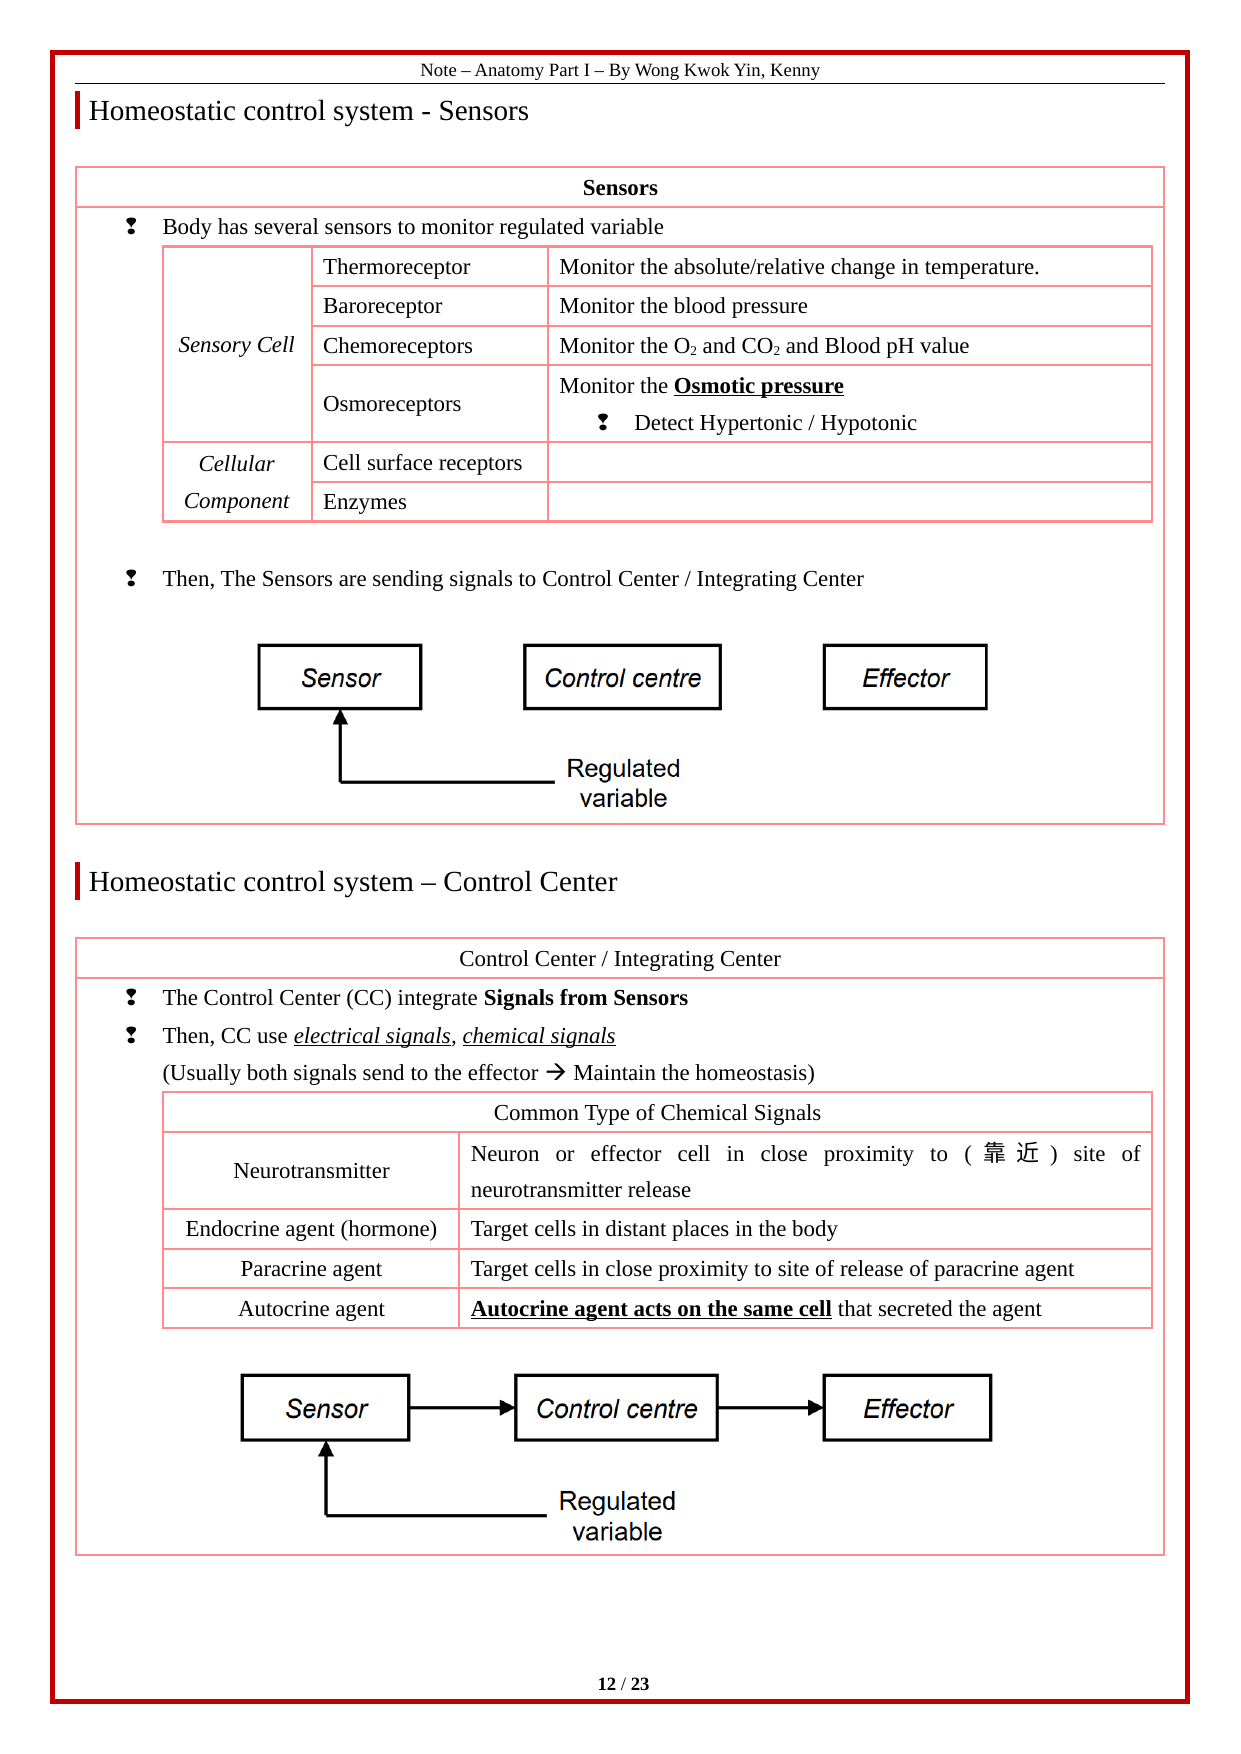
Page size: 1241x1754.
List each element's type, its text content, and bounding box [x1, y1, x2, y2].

picture [248, 635, 993, 810]
table_cell The Control Center (CC) integrate Signals from Sensors Then, CC use electrical signals, chemical signals (Usually both signals send to the effector Maintain the homeostasis) [77, 979, 1163, 1554]
table_cell Body has several sensors to monitor regulated variable Then, The Sensors are sending signals to Control Center / Integrating Center [77, 208, 1163, 822]
picture [234, 1366, 1006, 1552]
table_header Homeostatic control system – Control Center [80, 862, 1165, 899]
table_header Homeostatic control system - Sensors [80, 91, 1165, 129]
table_header Sensors [77, 168, 1163, 206]
table_header Control Center / Integrating Center [77, 939, 1163, 977]
